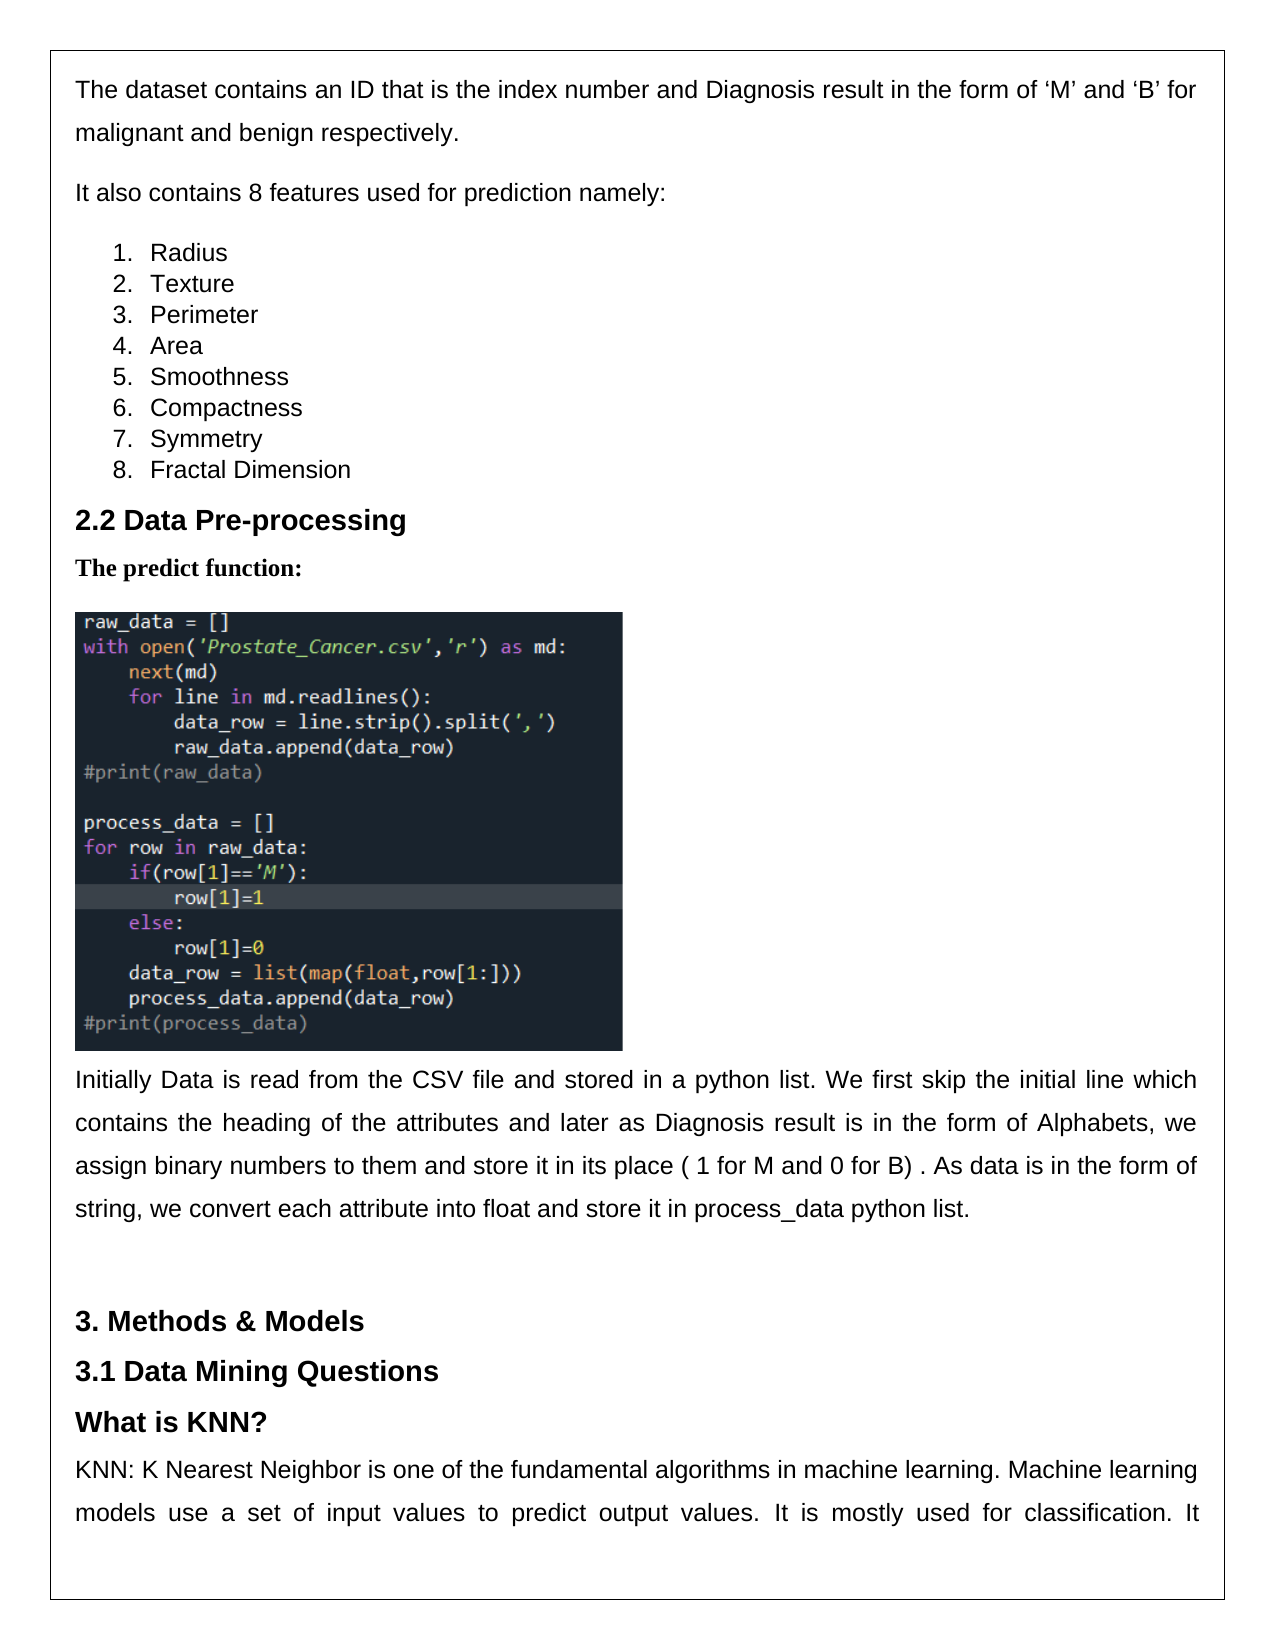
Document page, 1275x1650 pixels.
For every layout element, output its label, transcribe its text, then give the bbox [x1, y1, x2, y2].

text It also contains 8 features used for prediction namely: [75, 178, 1200, 207]
list Compactness [112, 393, 1200, 422]
list Fractal Dimension [112, 455, 1200, 484]
list Radius [112, 238, 1200, 266]
text 2.2 Data Pre-processing [75, 503, 1200, 536]
text 3.1 Data Mining Questions [75, 1354, 1200, 1388]
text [75, 1455, 1200, 1527]
text Initially Data is read from the CSV file and stored in a python list. We first skip the initial line which contains the heading of the attributes and later as Diagnosis result is in the form of Alphabets, we assign binary numbers to them and store it in its place ( 1 for M and 0 for B) . As data is in the form of string, we convert each attribute into float and store it in process_data python list. [75, 1065, 1200, 1223]
list Perimeter [112, 300, 1200, 328]
picture [75, 612, 623, 1051]
list Symmetry [112, 424, 1200, 453]
text What is KNN? [75, 1405, 1200, 1438]
list Smoothness [112, 362, 1200, 391]
list Area [112, 331, 1200, 359]
text 3. Methods & Models [75, 1304, 1200, 1338]
list Texture [112, 269, 1200, 297]
text The dataset contains an ID that is the index number and Diagnosis result in the form of ‘M’ and ‘B’ for malignant and benign respectively. [75, 75, 1200, 147]
text The predict function: [75, 553, 1200, 582]
